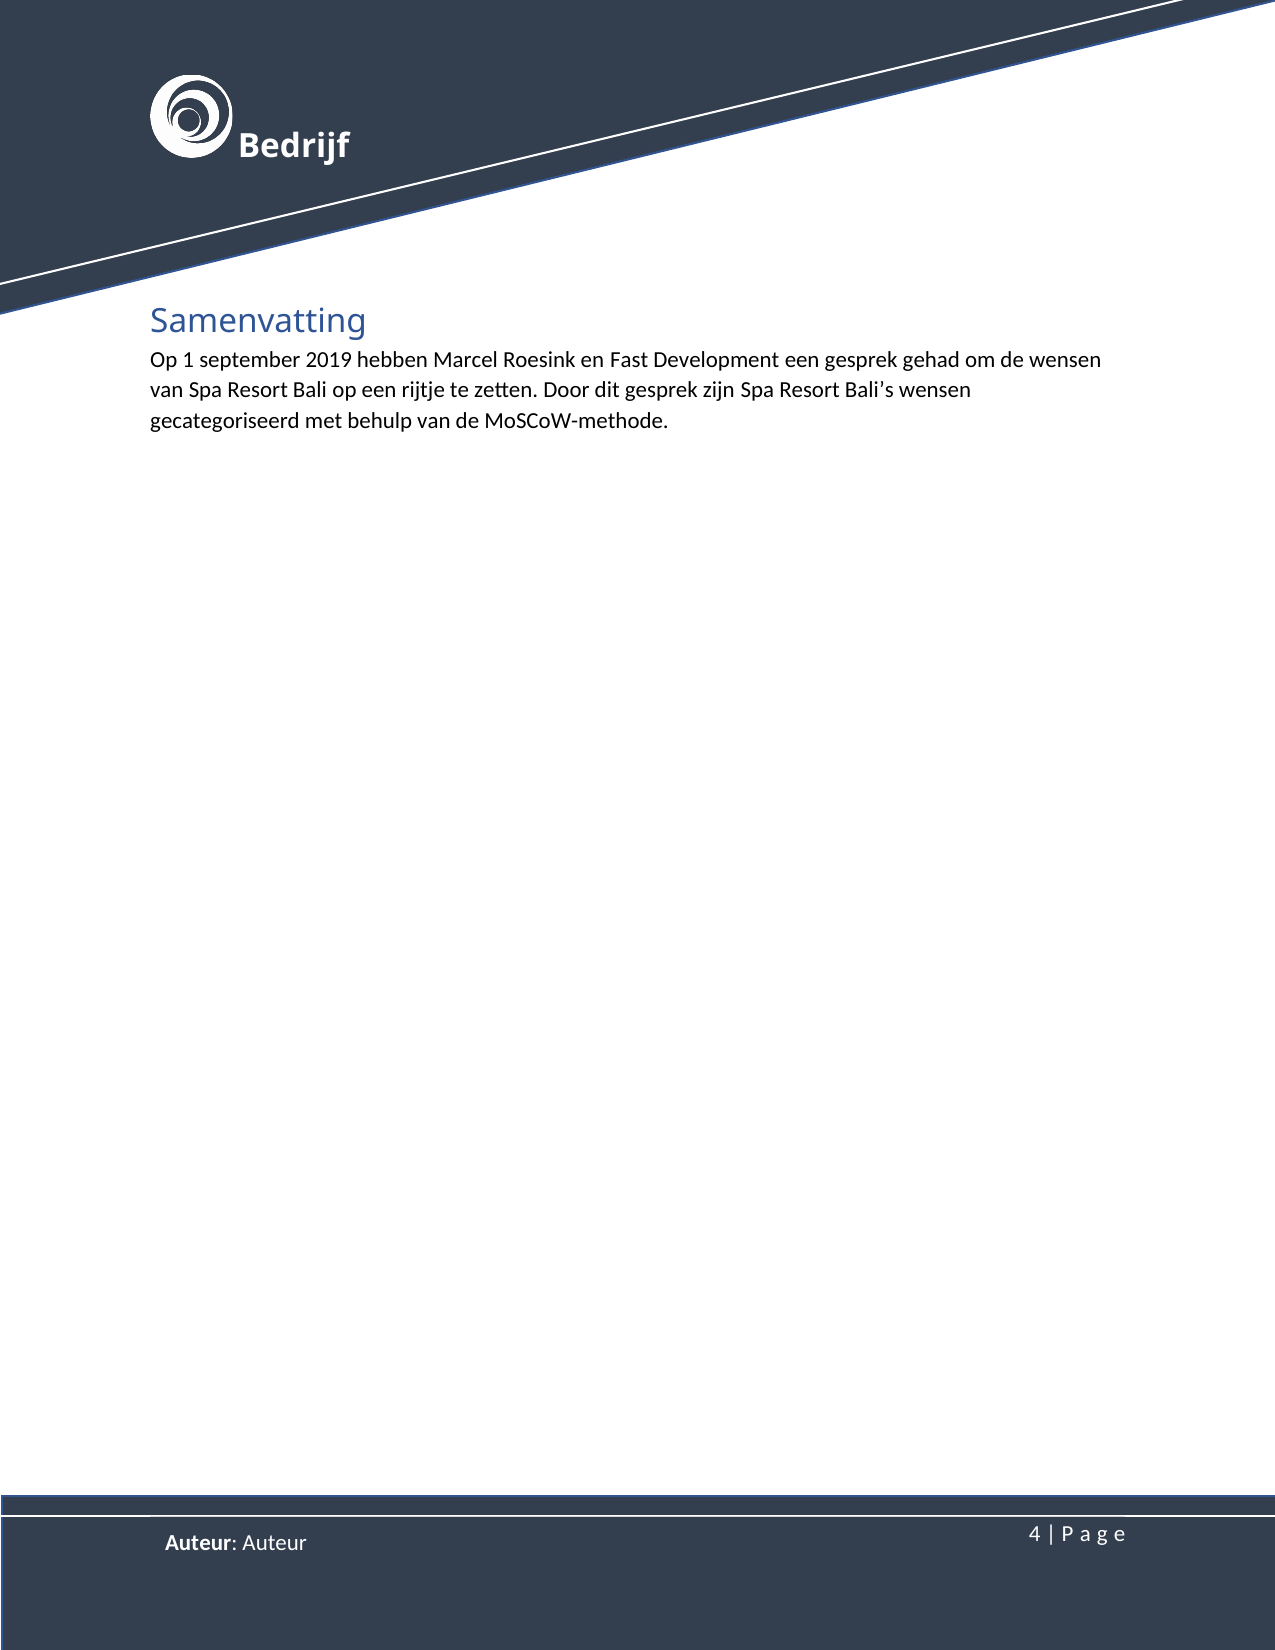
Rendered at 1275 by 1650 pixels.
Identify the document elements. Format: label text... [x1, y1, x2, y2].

picture [150, 75, 233, 158]
subtitle Samenvatting [150, 296, 1125, 342]
text Op 1 september 2019 hebben Marcel Roesink en Fast DevelopmentFast Development een gesprek gehad om de wensen van Spa Resort BaliSpa Resort Bali op een rijtje te zetten. Door dit gesprek zijn Spa Resort Bali’s wensen gecategoriseerd met behulp van de MoSCoW-methode. [150, 345, 1125, 434]
